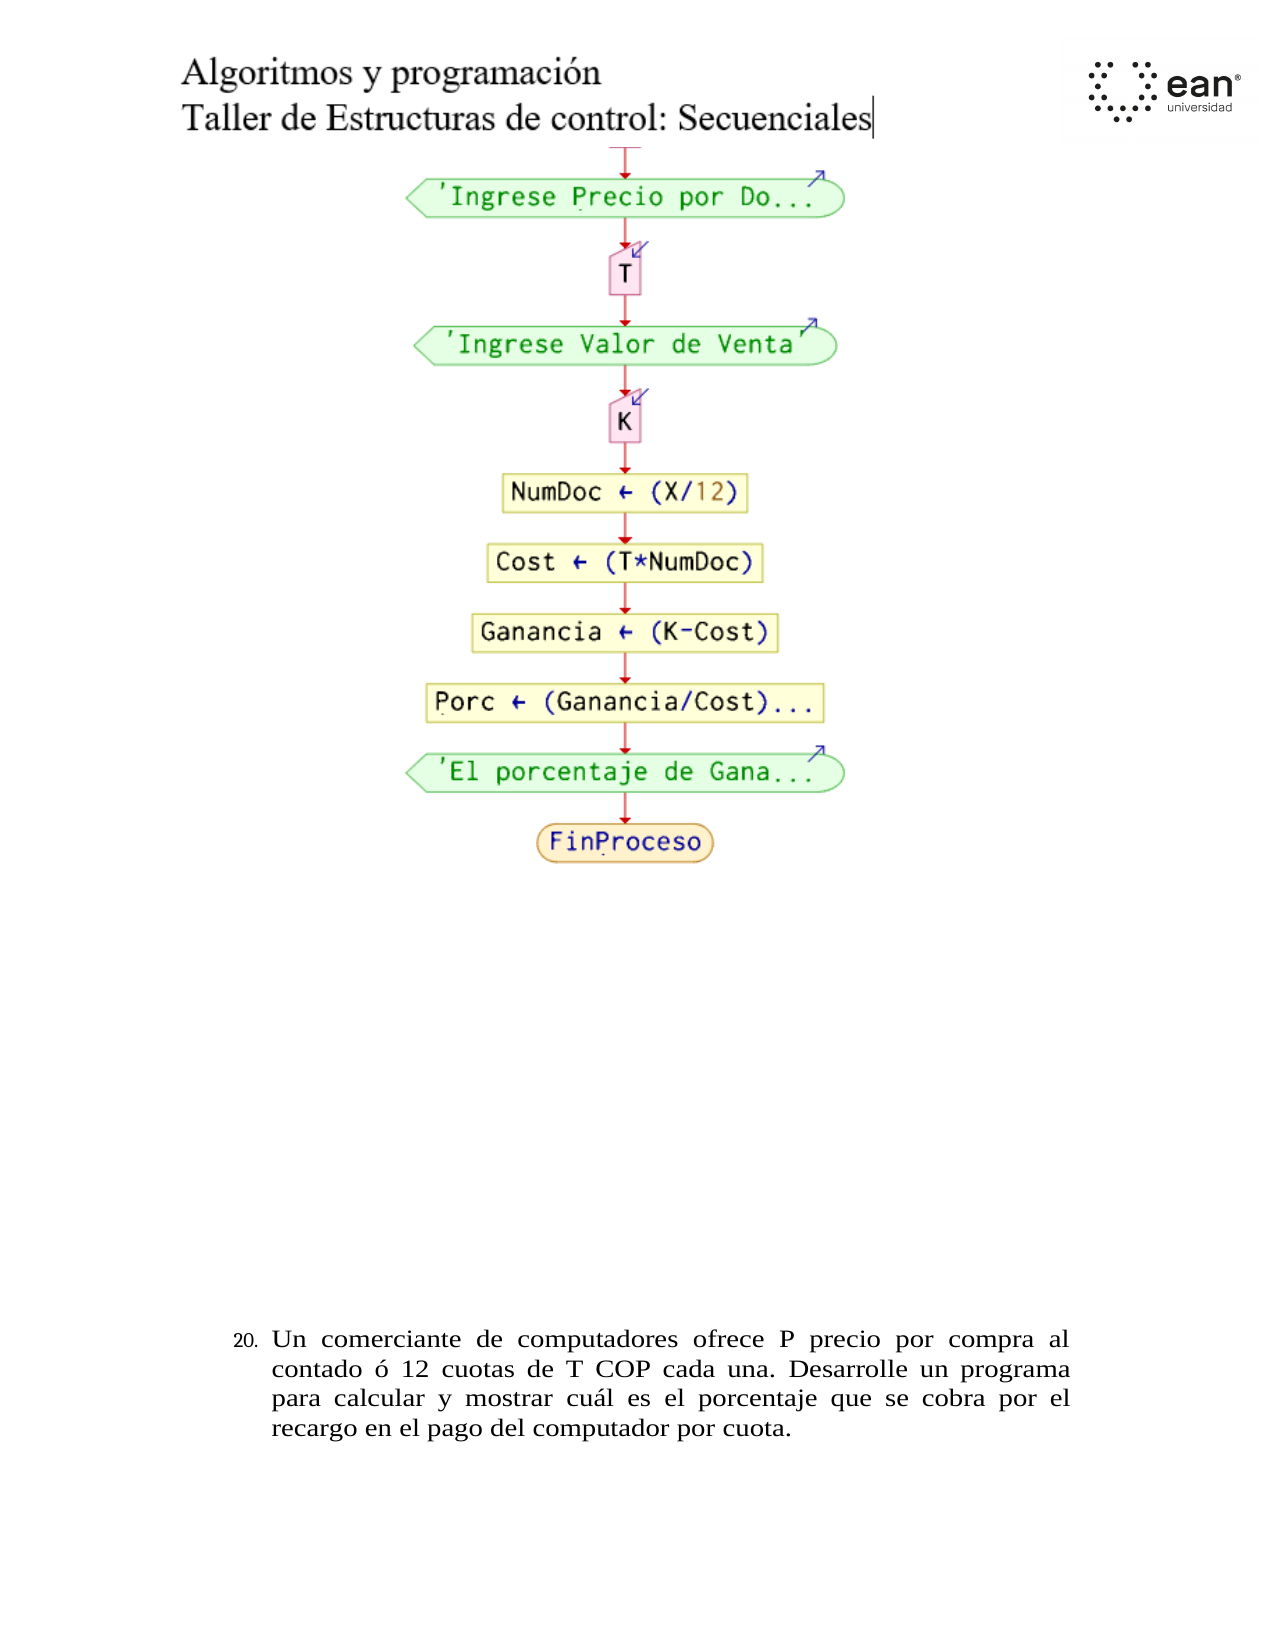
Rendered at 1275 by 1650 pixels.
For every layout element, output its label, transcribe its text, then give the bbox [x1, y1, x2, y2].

picture [177, 50, 884, 886]
picture [1060, 37, 1261, 151]
list Un comerciante de computadores ofrece P precio por compra al contado ó 12 cuotas de T COP cada una. Desarrolle un programa para calcular y mostrar cuál es el porcentaje que se cobra por el recargo en el pago del computador por cuota. [233, 1324, 1071, 1442]
